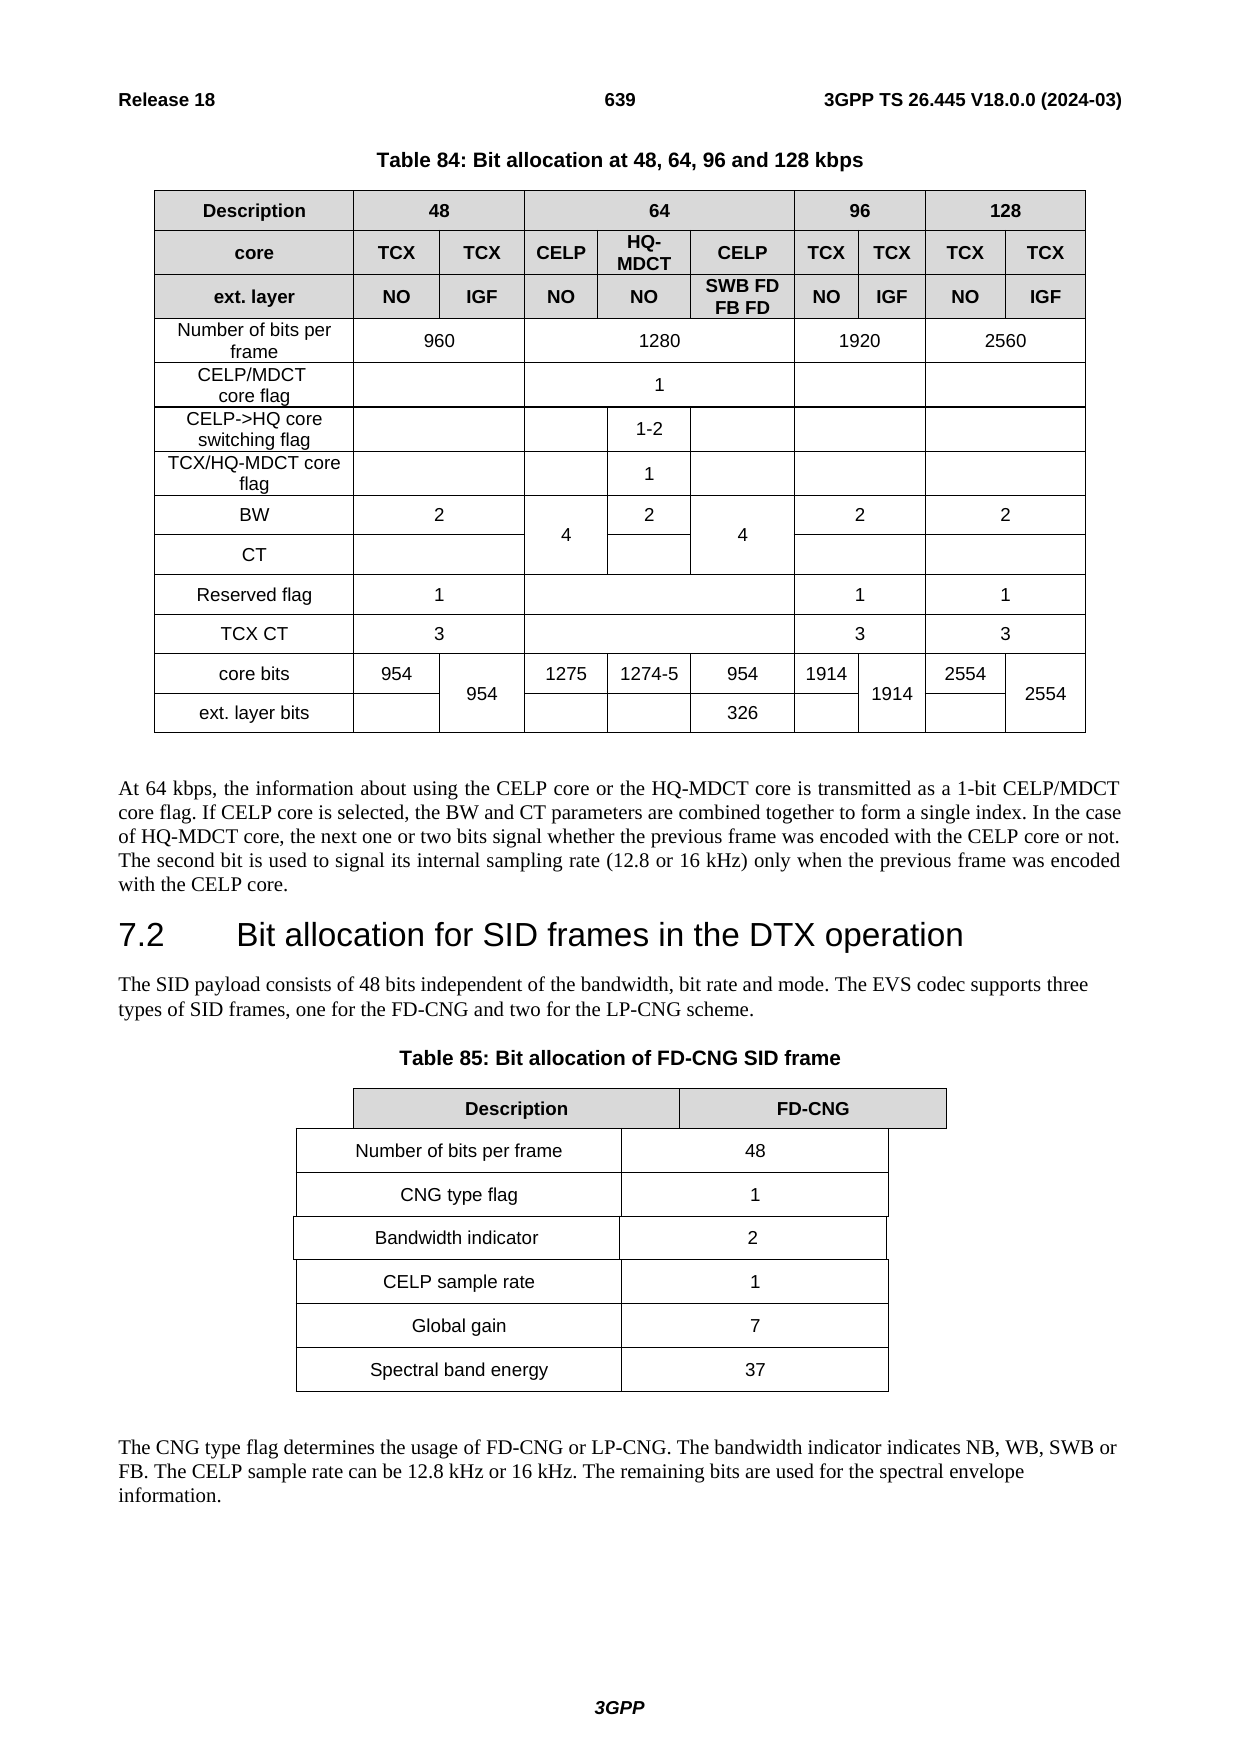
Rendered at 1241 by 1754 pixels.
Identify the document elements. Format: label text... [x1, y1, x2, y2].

table_cell TCX [440, 231, 524, 274]
table_cell 1 [608, 452, 690, 495]
text At 64 kbps, the information about using the CELP core or the HQ-MDCT core is transmitted as a 1-bit CELP/MDCT core flag. If CELP core is selected, the BW and CT parameters are combined together to form a single index. In the case of HQ-MDCT core, the next one or two bits signal whether the previous frame was encoded with the CELP core or not. The second bit is used to signal its internal sampling rate (12.8 or 16 kHz) only when the previous frame was encoded with the CELP core. [118, 776, 1122, 896]
table_header 48 [354, 191, 524, 230]
table_cell [691, 408, 794, 451]
table_cell [525, 694, 607, 732]
table_cell 1 [354, 575, 524, 613]
table_cell 1 [795, 575, 925, 613]
table_cell [795, 363, 925, 406]
text The SID payload consists of 48 bits independent of the bandwidth, bit rate and mode. The EVS codec supports three types of SID frames, one for the FD-CNG and two for the LP-CNG scheme. [118, 972, 1122, 1021]
table_cell [525, 408, 607, 451]
table_cell 1914 [859, 654, 925, 732]
table_cell CELP->HQ core switching flag [155, 408, 353, 451]
table_cell CELP sample rate [297, 1260, 621, 1303]
table_cell 1 [926, 575, 1085, 613]
table_cell [795, 694, 858, 732]
table_cell 7 [622, 1304, 888, 1347]
table_cell Global gain [297, 1304, 621, 1347]
table_cell core bits [155, 654, 353, 693]
table_cell [354, 452, 524, 495]
table_cell TCX [859, 231, 925, 274]
table_cell HQ-MDCT [598, 231, 690, 274]
table_cell [926, 452, 1085, 495]
table_cell IGF [440, 275, 524, 318]
text Table 184: Bit allocation at 48, 64, 96 and 128 kbps [118, 147, 1122, 171]
table_cell 37 [622, 1348, 888, 1391]
table_cell 2 [795, 496, 925, 534]
table_cell core [155, 231, 353, 274]
table_cell 1 [622, 1173, 888, 1216]
table_cell [926, 408, 1085, 451]
table_cell 2 [926, 496, 1085, 534]
table_header Description [354, 1089, 679, 1128]
table_cell Number of bits per frame [155, 319, 353, 362]
table_cell NO [926, 275, 1005, 318]
table_cell [691, 452, 794, 495]
table_cell 1280 [525, 319, 794, 362]
table_cell SWB FD FB FD [691, 275, 794, 318]
table_cell TCX CT [155, 615, 353, 653]
table_cell [525, 575, 794, 613]
table_cell Spectral band energy [297, 1348, 621, 1391]
table_cell 2560 [926, 319, 1085, 362]
table_cell Bandwidth indicator [294, 1217, 619, 1259]
table_cell IGF [1006, 275, 1085, 318]
table_cell 954 [354, 654, 439, 693]
table_cell 1274-5 [608, 654, 690, 693]
table_cell Reserved flag [155, 575, 353, 613]
table_header FD-CNG [680, 1089, 946, 1128]
table_header 64 [525, 191, 794, 230]
table_cell NO [795, 275, 858, 318]
table_cell [795, 452, 925, 495]
table_cell [525, 452, 607, 495]
table_cell 1275 [525, 654, 607, 693]
table_cell CT [155, 535, 353, 574]
table_cell 2554 [926, 654, 1005, 693]
table_cell 2 [620, 1217, 886, 1259]
table_cell [354, 694, 439, 732]
table_cell [795, 535, 925, 574]
table_header 96 [795, 191, 925, 230]
table_cell [525, 615, 794, 653]
text The CNG type flag determines the usage of FD-CNG or LP-CNG. The bandwidth indicator indicates NB, WB, SWB or FB. The CELP sample rate can be 12.8 kHz or 16 kHz. The remaining bits are used for the spectral envelope information. [118, 1435, 1122, 1507]
table_cell 954 [691, 654, 794, 693]
table_cell Number of bits per frame [297, 1129, 621, 1172]
table_cell TCX [795, 231, 858, 274]
table_cell 960 [354, 319, 524, 362]
table_cell 2 [354, 496, 524, 534]
table_cell 3 [926, 615, 1085, 653]
table_cell 1914 [795, 654, 858, 693]
table_cell [354, 535, 524, 574]
subtitle 7.2 Bit allocation for SID frames in the DTX operation [118, 915, 1122, 954]
table_cell 4 [525, 496, 607, 574]
table_cell [926, 694, 1005, 732]
table_cell IGF [859, 275, 925, 318]
table_cell ext. layer [155, 275, 353, 318]
table_header Description [155, 191, 353, 230]
table_cell NO [598, 275, 690, 318]
table_cell [608, 535, 690, 574]
text Table 185: Bit allocation of FD-CNG SID frame [118, 1046, 1122, 1069]
table_cell 1 [525, 363, 794, 406]
table_cell CNG type flag [297, 1173, 621, 1216]
table_cell [926, 363, 1085, 406]
table_cell TCX/HQ-MDCT core flag [155, 452, 353, 495]
table_cell BW [155, 496, 353, 534]
table_cell 1920 [795, 319, 925, 362]
table_cell NO [525, 275, 597, 318]
table_cell [795, 408, 925, 451]
table_cell [926, 535, 1085, 574]
table_cell [354, 363, 524, 406]
table_cell CELP [525, 231, 597, 274]
table_cell [608, 694, 690, 732]
table_cell [354, 408, 524, 451]
table_cell 1-2 [608, 408, 690, 451]
table_cell NO [354, 275, 439, 318]
table_cell CELP/MDCT core flag [155, 363, 353, 406]
table_cell 4 [691, 496, 794, 574]
table_cell 2554 [1006, 654, 1085, 732]
table_cell 3 [354, 615, 524, 653]
table_cell TCX [1006, 231, 1085, 274]
table_cell 1 [622, 1260, 888, 1303]
table_cell 3 [795, 615, 925, 653]
table_cell 326 [691, 694, 794, 732]
table_cell 954 [440, 654, 524, 732]
table_cell ext. layer bits [155, 694, 353, 732]
table_cell 2 [608, 496, 690, 534]
table_cell TCX [354, 231, 439, 274]
table_cell TCX [926, 231, 1005, 274]
table_cell CELP [691, 231, 794, 274]
table_header 128 [926, 191, 1085, 230]
table_cell 48 [622, 1129, 888, 1172]
